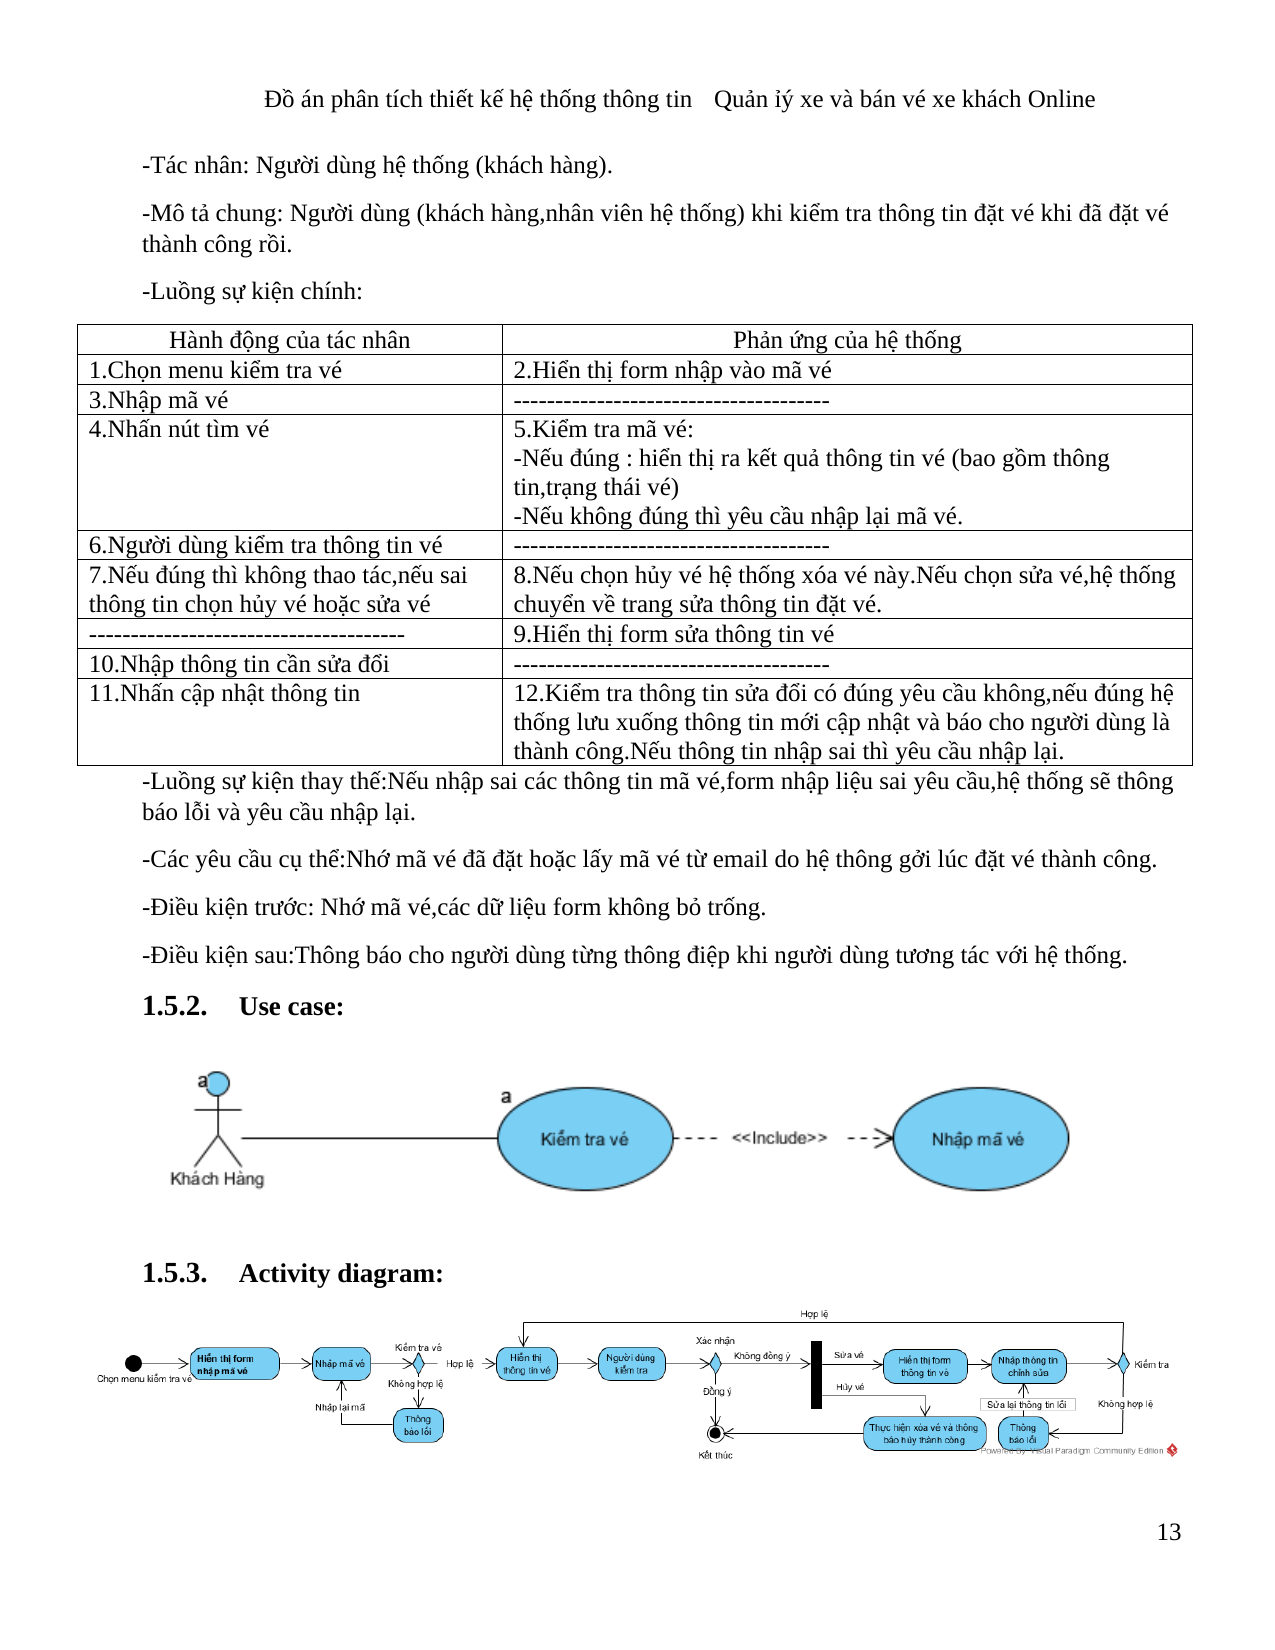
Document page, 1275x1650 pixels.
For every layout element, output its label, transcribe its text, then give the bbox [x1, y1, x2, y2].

table_cell 4.Nhấn nút tìm vé [78, 415, 502, 529]
subtitle Activity diagram: [142, 1255, 1181, 1289]
table_cell 9.Hiển thị form sửa thông tin vé [503, 619, 1192, 648]
table_cell 12.Kiểm tra thông tin sửa đổi có đúng yêu cầu không,nếu đúng hệ thống lưu xuống thông tin mới cập nhật và báo cho người dùng là thành công.Nếu thông tin nhập sai thì yêu cầu nhập lại. [503, 679, 1192, 765]
table_cell 5.Kiểm tra mã vé: -Nếu đúng : hiển thị ra kết quả thông tin vé (bao gồm thông tin,trạng thái vé) -Nếu không đúng thì yêu cầu nhập lại mã vé. [503, 415, 1192, 529]
table_cell 2.Hiển thị form nhập vào mã vé [503, 355, 1192, 384]
table_cell -------------------------------------- [78, 619, 502, 648]
table_cell -------------------------------------- [503, 649, 1192, 677]
table_cell 1.Chọn menu kiểm tra vé [78, 355, 502, 384]
table_cell -------------------------------------- [503, 385, 1192, 413]
table_cell 3.Nhập mã vé [78, 385, 502, 413]
text -Các yêu cầu cụ thể:Nhớ mã vé đã đặt hoặc lấy mã vé từ email do hệ thông gởi lúc đặt vé thành công. [142, 844, 1181, 873]
picture [88, 1305, 1182, 1464]
table_cell 7.Nếu đúng thì không thao tác,nếu sai thông tin chọn hủy vé hoặc sửa vé [78, 560, 502, 618]
table_cell 10.Nhập thông tin cần sửa đổi [78, 649, 502, 677]
table_header Hành động của tác nhân [78, 325, 502, 354]
text -Mô tả chung: Người dùng (khách hàng,nhân viên hệ thống) khi kiểm tra thông tin đặt vé khi đã đặt vé thành công rồi. [142, 198, 1181, 257]
table_cell 6.Người dùng kiểm tra thông tin vé [78, 531, 502, 559]
text -Luồng sự kiện chính: [142, 276, 1181, 305]
text -Tác nhân: Người dùng hệ thống (khách hàng). [142, 150, 1181, 179]
table_cell 8.Nếu chọn hủy vé hệ thống xóa vé này.Nếu chọn sửa vé,hệ thống chuyển về trang sửa thông tin đặt vé. [503, 560, 1192, 618]
table_cell -------------------------------------- [503, 531, 1192, 559]
text -Điều kiện sau:Thông báo cho người dùng từng thông điệp khi người dùng tương tác với hệ thống. [142, 940, 1181, 969]
text -Luồng sự kiện thay thế:Nếu nhập sai các thông tin mã vé,form nhập liệu sai yêu cầu,hệ thống sẽ thông báo lỗi và yêu cầu nhập lại. [142, 766, 1181, 826]
picture [141, 1038, 1129, 1237]
table_cell 11.Nhấn cập nhật thông tin [78, 679, 502, 765]
table_header Phản ứng của hệ thống [503, 325, 1192, 354]
text -Điều kiện trước: Nhớ mã vé,các dữ liệu form không bỏ trống. [142, 892, 1181, 921]
subtitle Use case: [142, 988, 1181, 1021]
